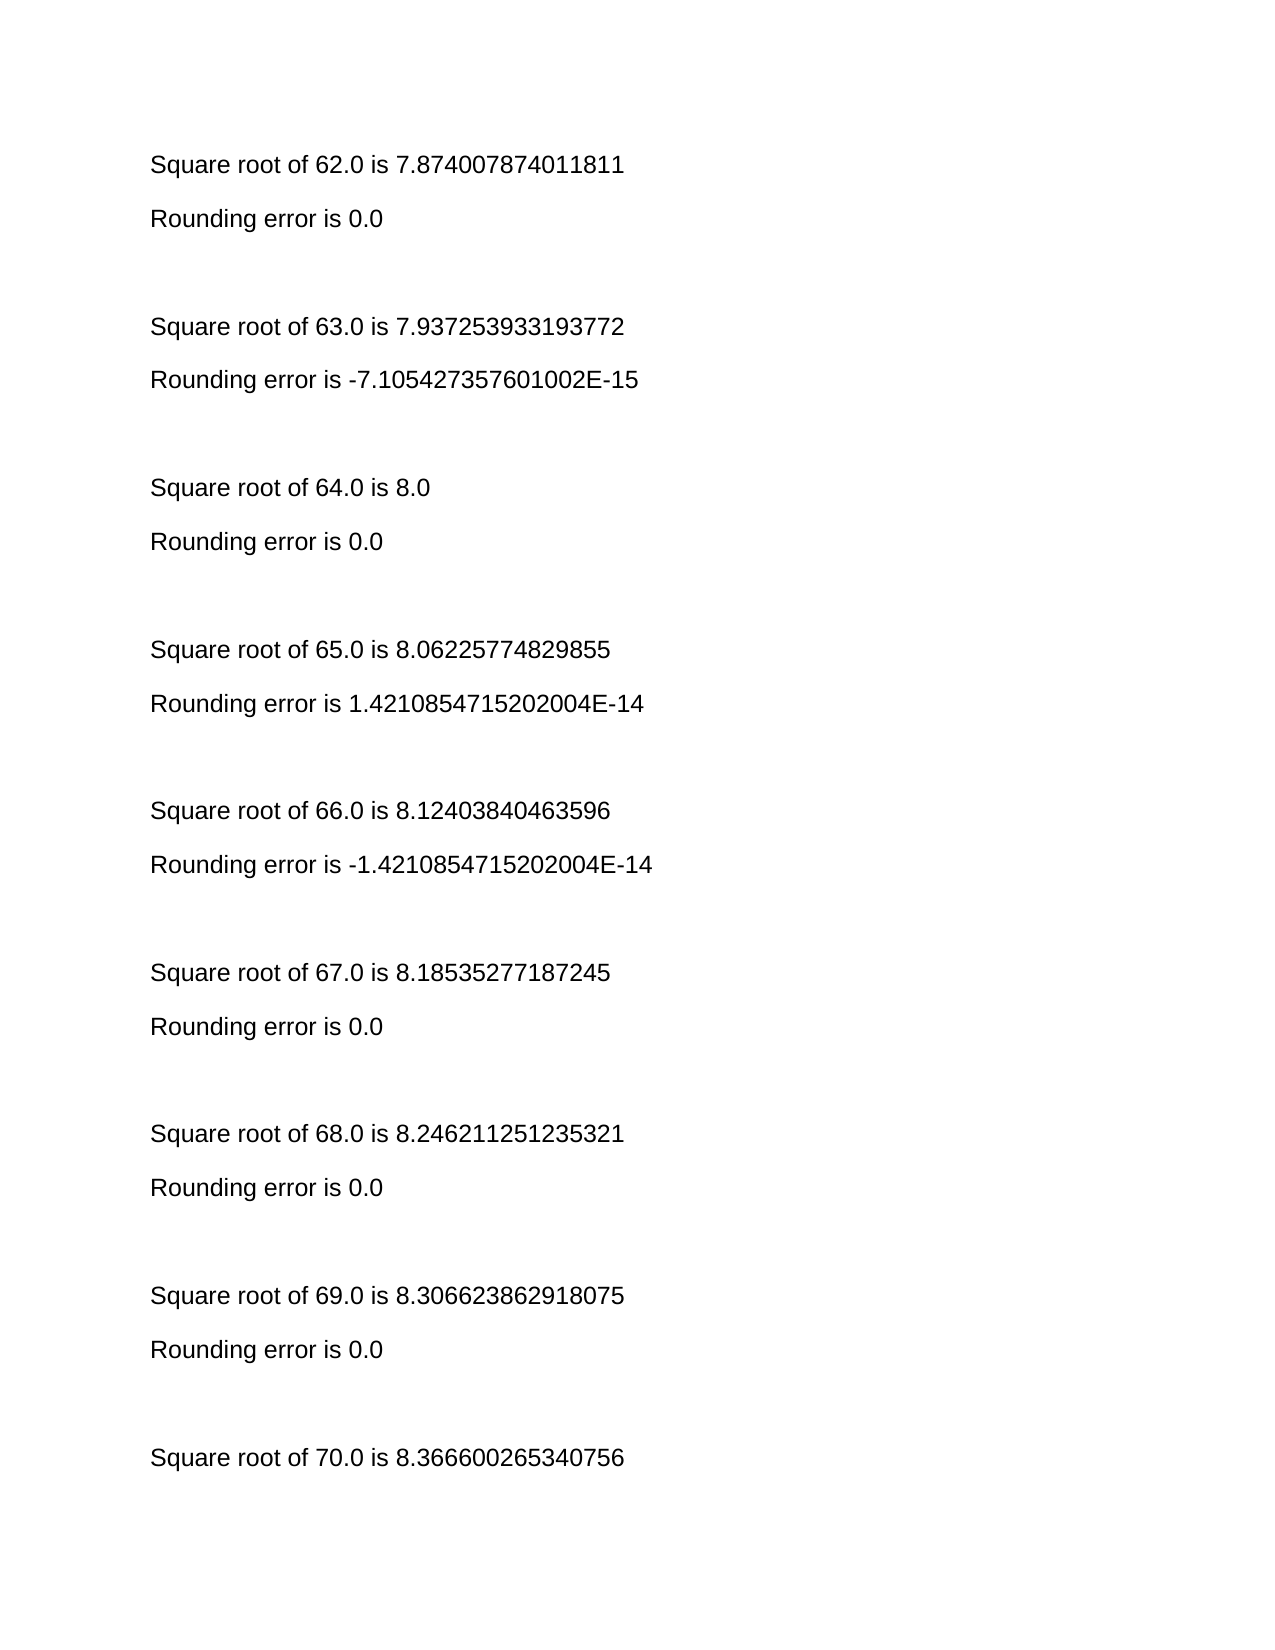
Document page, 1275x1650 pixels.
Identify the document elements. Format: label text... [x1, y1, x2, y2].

text Square root of 68.0 is 8.246211251235321 [150, 1119, 1125, 1148]
text Rounding error is 0.0 [150, 1335, 1125, 1363]
text Square root of 65.0 is 8.06225774829855 [150, 635, 1125, 663]
text Square root of 70.0 is 8.366600265340756 [150, 1442, 1125, 1471]
text Square root of 64.0 is 8.0 [150, 473, 1125, 502]
text Rounding error is -1.4210854715202004E-14 [150, 850, 1125, 879]
text Square root of 66.0 is 8.12403840463596 [150, 796, 1125, 825]
text Square root of 67.0 is 8.18535277187245 [150, 958, 1125, 987]
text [150, 365, 1125, 394]
text Rounding error is 0.0 [150, 204, 1125, 233]
text Rounding error is 0.0 [150, 1173, 1125, 1202]
text Rounding error is 1.4210854715202004E-14 [150, 688, 1125, 717]
text Rounding error is 0.0 [150, 1012, 1125, 1040]
text Square root of 69.0 is 8.306623862918075 [150, 1281, 1125, 1310]
text Square root of 63.0 is 7.937253933193772 [150, 312, 1125, 340]
text Rounding error is 0.0 [150, 527, 1125, 556]
text Square root of 62.0 is 7.874007874011811 [150, 150, 1125, 179]
